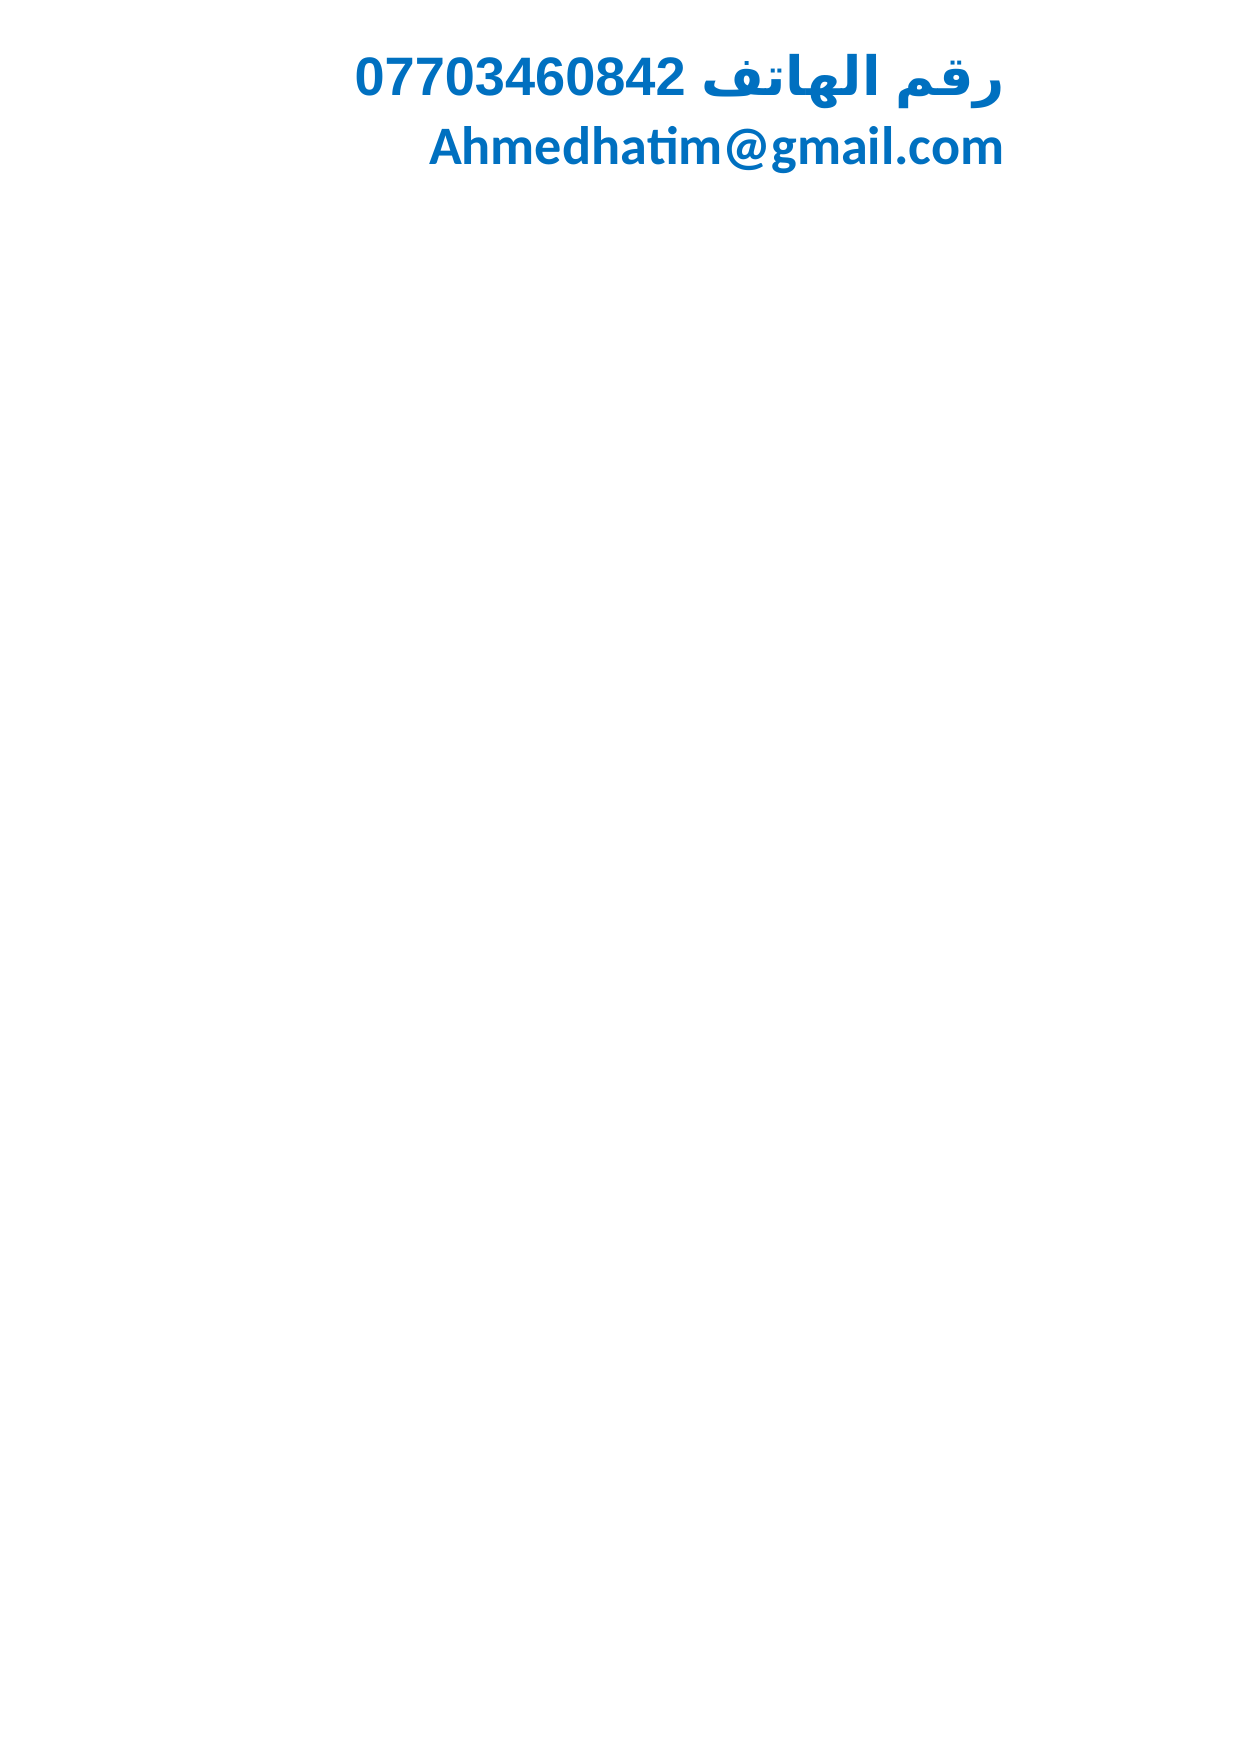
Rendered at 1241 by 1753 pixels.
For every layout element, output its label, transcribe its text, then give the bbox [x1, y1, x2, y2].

text Ahmedhatim@gmail.com [187, 112, 1005, 178]
text رقم الهاتف 07703460842 [187, 44, 1005, 107]
